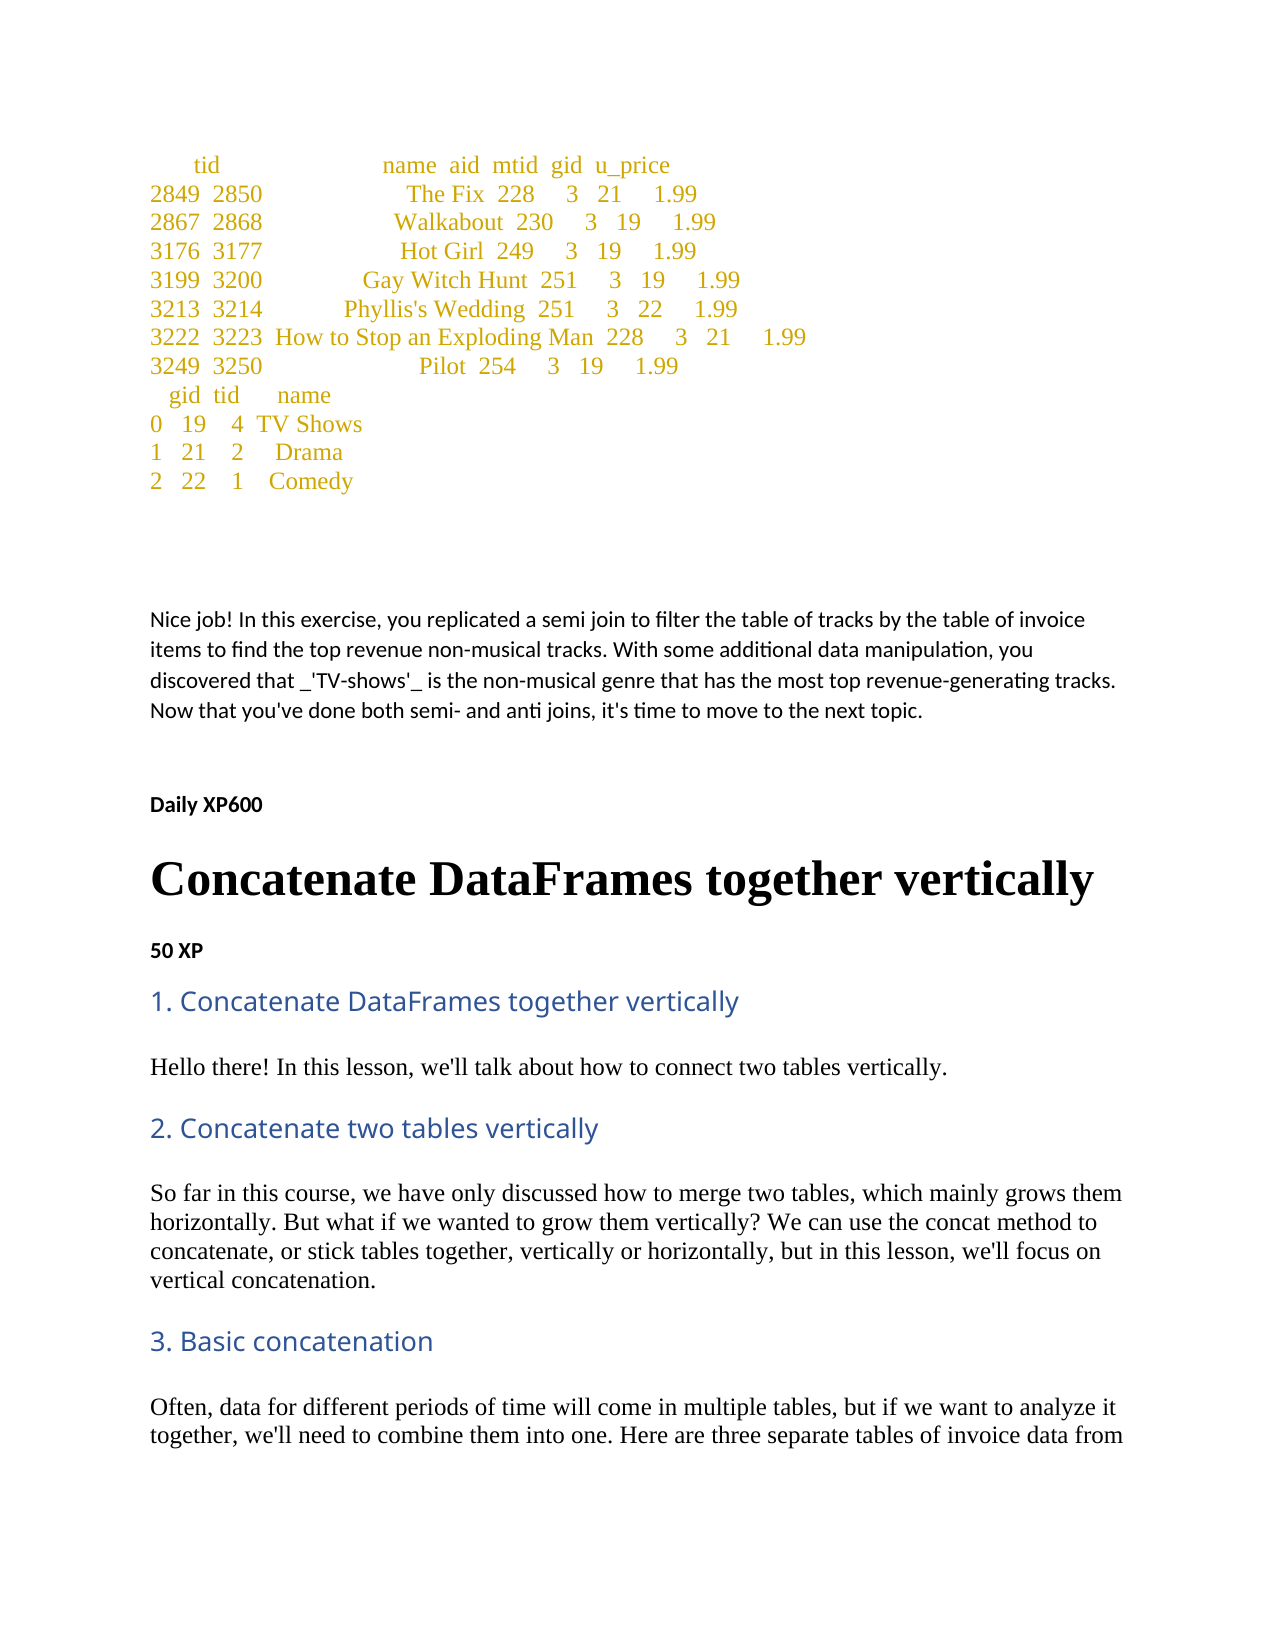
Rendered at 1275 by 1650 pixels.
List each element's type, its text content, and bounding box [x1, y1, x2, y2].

text So far in this course, we have only discussed how to merge two tables, which mainly grows them horizontally. But what if we wanted to grow them vertically? We can use the concat method to concatenate, or stick tables together, vertically or horizontally, but in this lesson, we'll focus on vertical concatenation. [150, 1178, 1125, 1293]
subtitle 2. Concatenate two tables vertically [150, 1109, 1125, 1146]
text 50 XP [150, 936, 1125, 964]
text tid name aid mtid gid u_price [150, 150, 1125, 179]
text 3249 3250 Pilot 254 3 19 1.99 [150, 351, 1125, 380]
text Daily XP600 [150, 790, 1125, 818]
subtitle 3. Basic concatenation [150, 1323, 1125, 1359]
text 3176 3177 Hot Girl 249 3 19 1.99 [150, 236, 1125, 265]
text 0 19 4 TV Shows [150, 409, 1125, 437]
subtitle 1. Concatenate DataFrames together vertically [150, 983, 1125, 1019]
text 3213 3214 Phyllis's Wedding 251 3 22 1.99 [150, 294, 1125, 322]
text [150, 1392, 1125, 1449]
text 2867 2868 Walkabout 230 3 19 1.99 [150, 207, 1125, 236]
text 2849 2850 The Fix 228 3 21 1.99 [150, 179, 1125, 207]
text 1 21 2 Drama [150, 437, 1125, 466]
subtitle Concatenate DataFrames together vertically [150, 849, 1125, 907]
text 3222 3223 How to Stop an Exploding Man 228 3 21 1.99 [150, 322, 1125, 351]
text Hello there! In this lesson, we'll talk about how to connect two tables vertically. [150, 1052, 1125, 1080]
text gid tid name [150, 380, 1125, 409]
text 3199 3200 Gay Witch Hunt 251 3 19 1.99 [150, 265, 1125, 294]
text 2 22 1 Comedy [150, 466, 1125, 495]
text Nice job! In this exercise, you replicated a semi join to filter the table of tracks by the table of invoice items to find the top revenue non-musical tracks. With some additional data manipulation, you discovered that _'TV-shows'_ is the non-musical genre that has the most top revenue-generating tracks. Now that you've done both semi- and anti joins, it's time to move to the next topic. [150, 605, 1125, 724]
